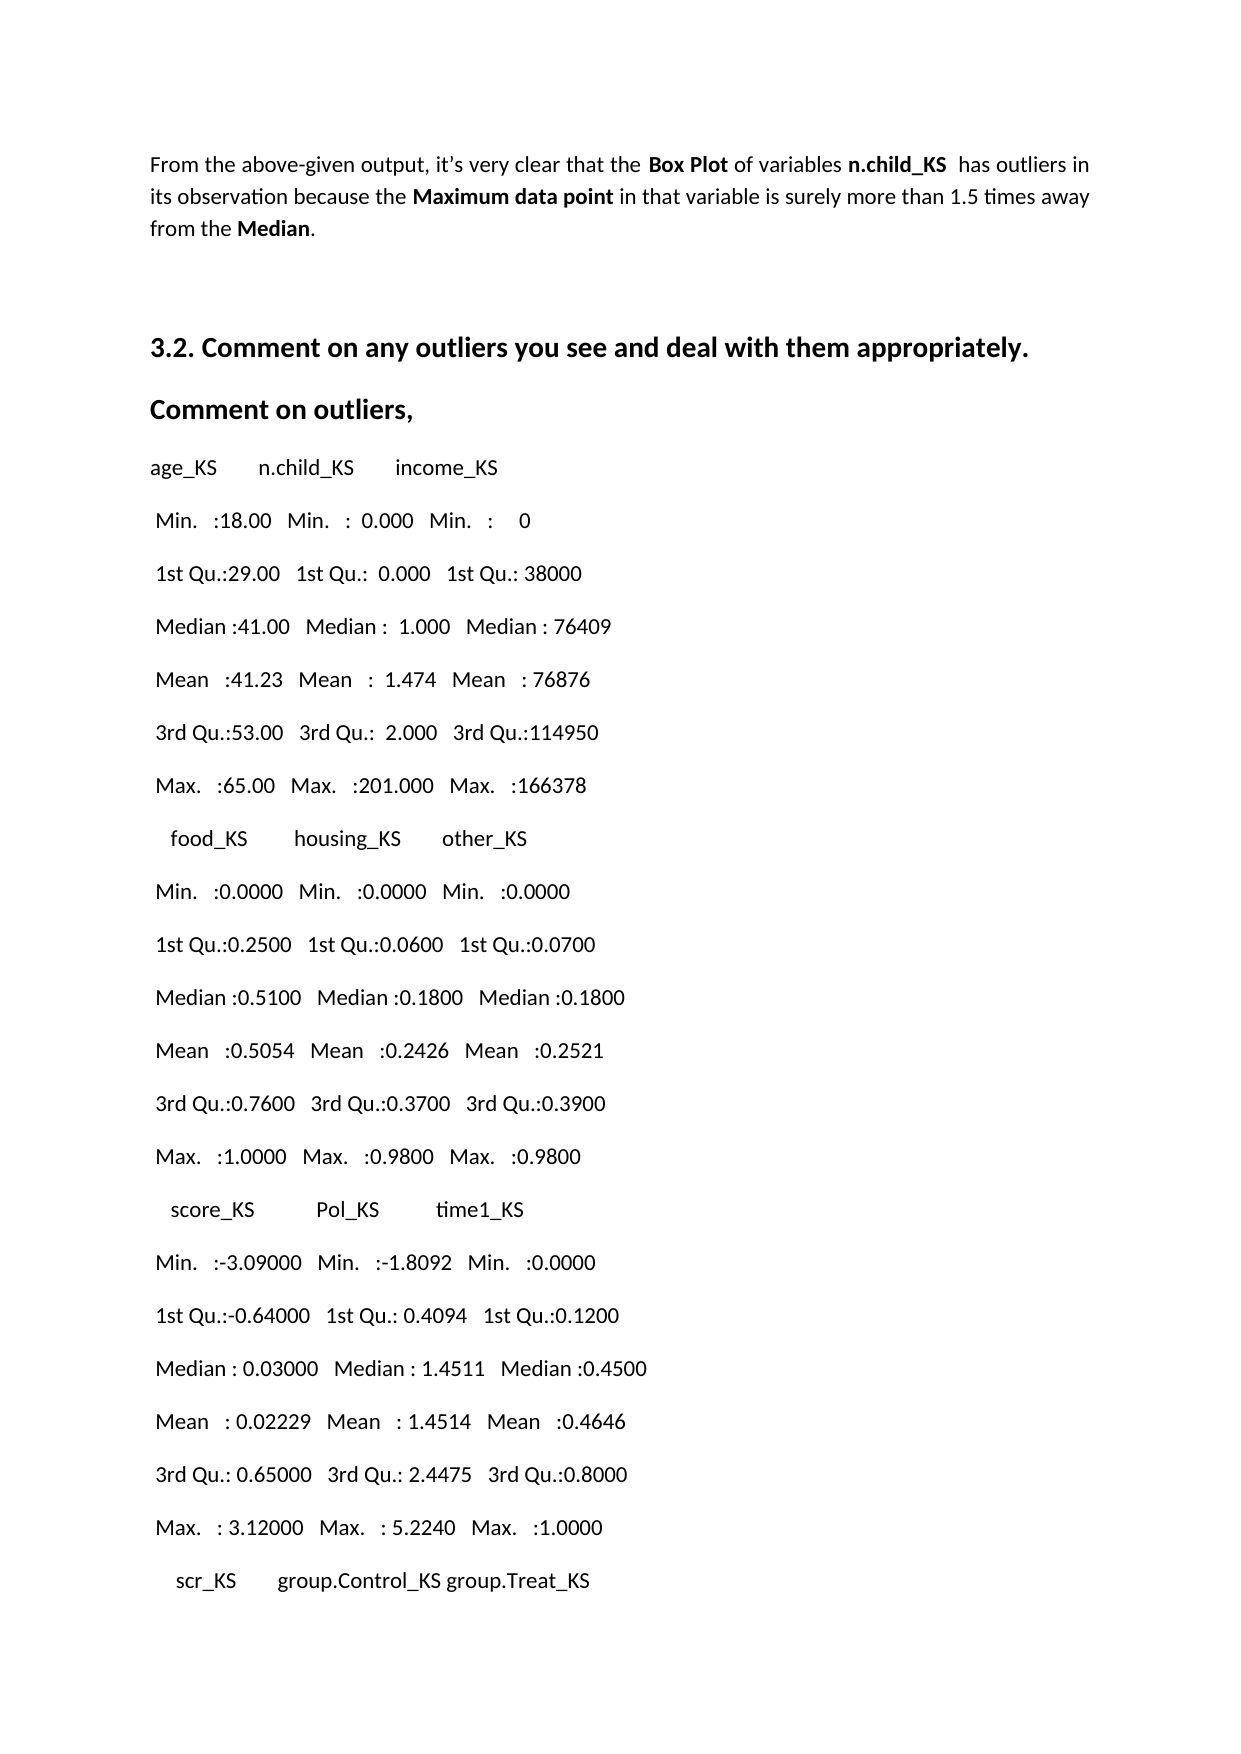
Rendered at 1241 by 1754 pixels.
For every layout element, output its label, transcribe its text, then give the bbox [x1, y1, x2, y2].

text age_KS n.child_KS income_KS [150, 453, 1090, 481]
text Max. :1.0000 Max. :0.9800 Max. :0.9800 [150, 1142, 1090, 1170]
text Min. :0.0000 Min. :0.0000 Min. :0.0000 [150, 877, 1090, 905]
text 3.2. Comment on any outliers you see and deal with them appropriately. [150, 329, 1090, 365]
text Median :0.5100 Median :0.1800 Median :0.1800 [150, 983, 1090, 1011]
text 1st Qu.:29.00 1st Qu.: 0.000 1st Qu.: 38000 [150, 559, 1090, 587]
text Max. :65.00 Max. :201.000 Max. :166378 [150, 771, 1090, 799]
text food_KS housing_KS other_KS [150, 824, 1090, 852]
text Median :41.00 Median : 1.000 Median : 76409 [150, 612, 1090, 640]
text Comment on outliers, [150, 391, 1090, 427]
text Min. :-3.09000 Min. :-1.8092 Min. :0.0000 [150, 1248, 1090, 1276]
text From the above-given output, it’s very clear that the Box Plot of variables n.child_KS has outliers in its observation because the Maximum data point in that variable is surely more than 1.5 times away from the Median. [150, 150, 1090, 242]
text Mean :0.5054 Mean :0.2426 Mean :0.2521 [150, 1036, 1090, 1064]
text 3rd Qu.: 0.65000 3rd Qu.: 2.4475 3rd Qu.:0.8000 [150, 1460, 1090, 1488]
text 1st Qu.:-0.64000 1st Qu.: 0.4094 1st Qu.:0.1200 [150, 1301, 1090, 1329]
text 1st Qu.:0.2500 1st Qu.:0.0600 1st Qu.:0.0700 [150, 930, 1090, 958]
text Min. :18.00 Min. : 0.000 Min. : 0 [150, 506, 1090, 534]
text scr_KS group.Control_KS group.Treat_KS [150, 1566, 1090, 1594]
text Mean : 0.02229 Mean : 1.4514 Mean :0.4646 [150, 1407, 1090, 1435]
text Max. : 3.12000 Max. : 5.2240 Max. :1.0000 [150, 1513, 1090, 1541]
text score_KS Pol_KS time1_KS [150, 1195, 1090, 1223]
text 3rd Qu.:53.00 3rd Qu.: 2.000 3rd Qu.:114950 [150, 718, 1090, 746]
text Median : 0.03000 Median : 1.4511 Median :0.4500 [150, 1354, 1090, 1382]
text Mean :41.23 Mean : 1.474 Mean : 76876 [150, 665, 1090, 693]
text 3rd Qu.:0.7600 3rd Qu.:0.3700 3rd Qu.:0.3900 [150, 1089, 1090, 1117]
